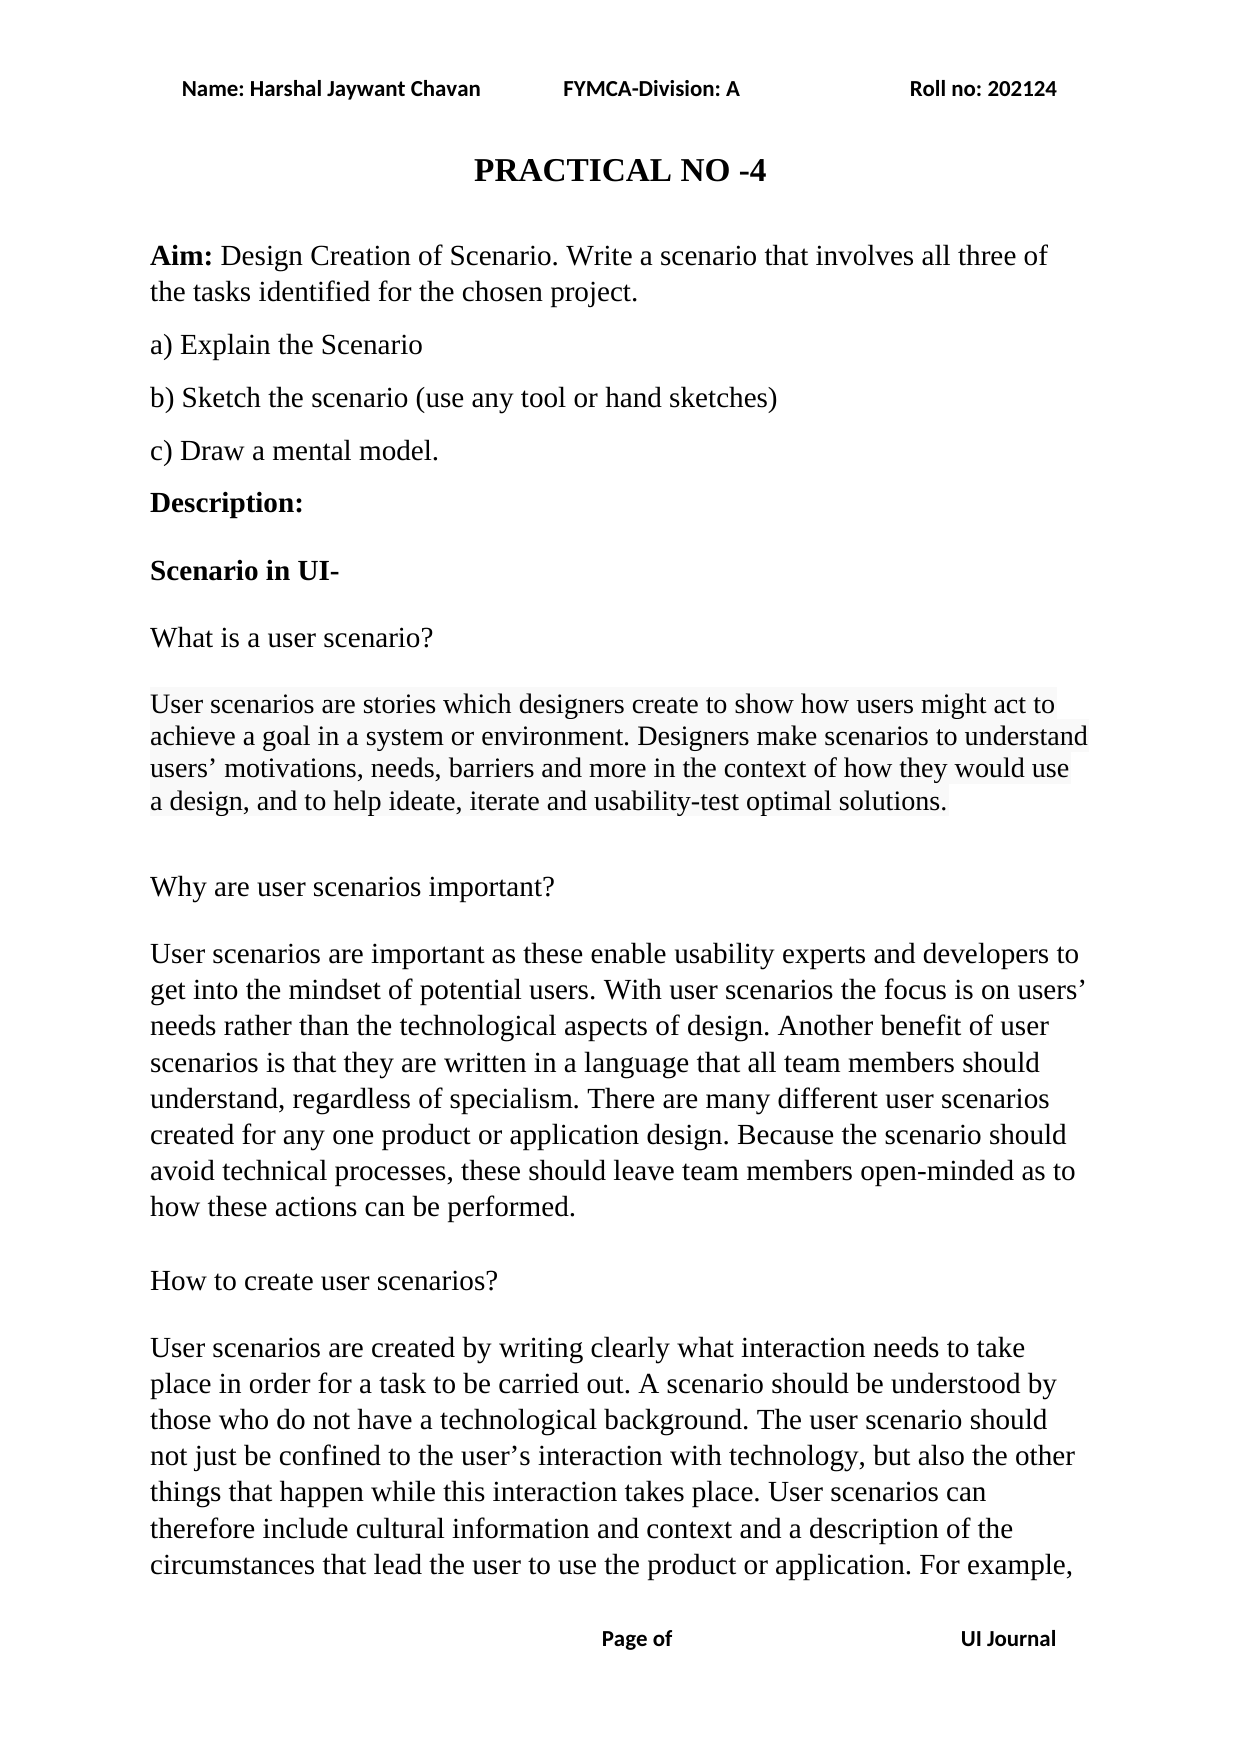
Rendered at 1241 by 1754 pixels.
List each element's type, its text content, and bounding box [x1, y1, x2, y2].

text PRACTICAL NO -4 [150, 150, 1090, 188]
text c) Draw a mental model. [150, 433, 1090, 466]
text User scenarios are important as these enable usability experts and developers to get into the mindset of potential users. With user scenarios the focus is on users’ needs rather than the technological aspects of design. Another benefit of user scenarios is that they are written in a language that all team members should understand, regardless of specialism. There are many different user scenarios created for any one product or application design. Because the scenario should avoid technical processes, these should leave team members open-minded as to how these actions can be performed. [150, 936, 1090, 1223]
text Aim: Design Creation of Scenario. Write a scenario that involves all three of the tasks identified for the chosen project. [150, 238, 1090, 308]
subtitle How to create user scenarios? [150, 1263, 1090, 1296]
text Scenario in UI- [150, 553, 1090, 586]
subtitle What is a user scenario? [150, 620, 1090, 653]
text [150, 1330, 1090, 1580]
text a) Explain the Scenario [150, 327, 1090, 361]
text Description: [150, 486, 1090, 519]
text b) Sketch the scenario (use any tool or hand sketches) [150, 380, 1090, 413]
subtitle Why are user scenarios important? [150, 869, 1090, 903]
